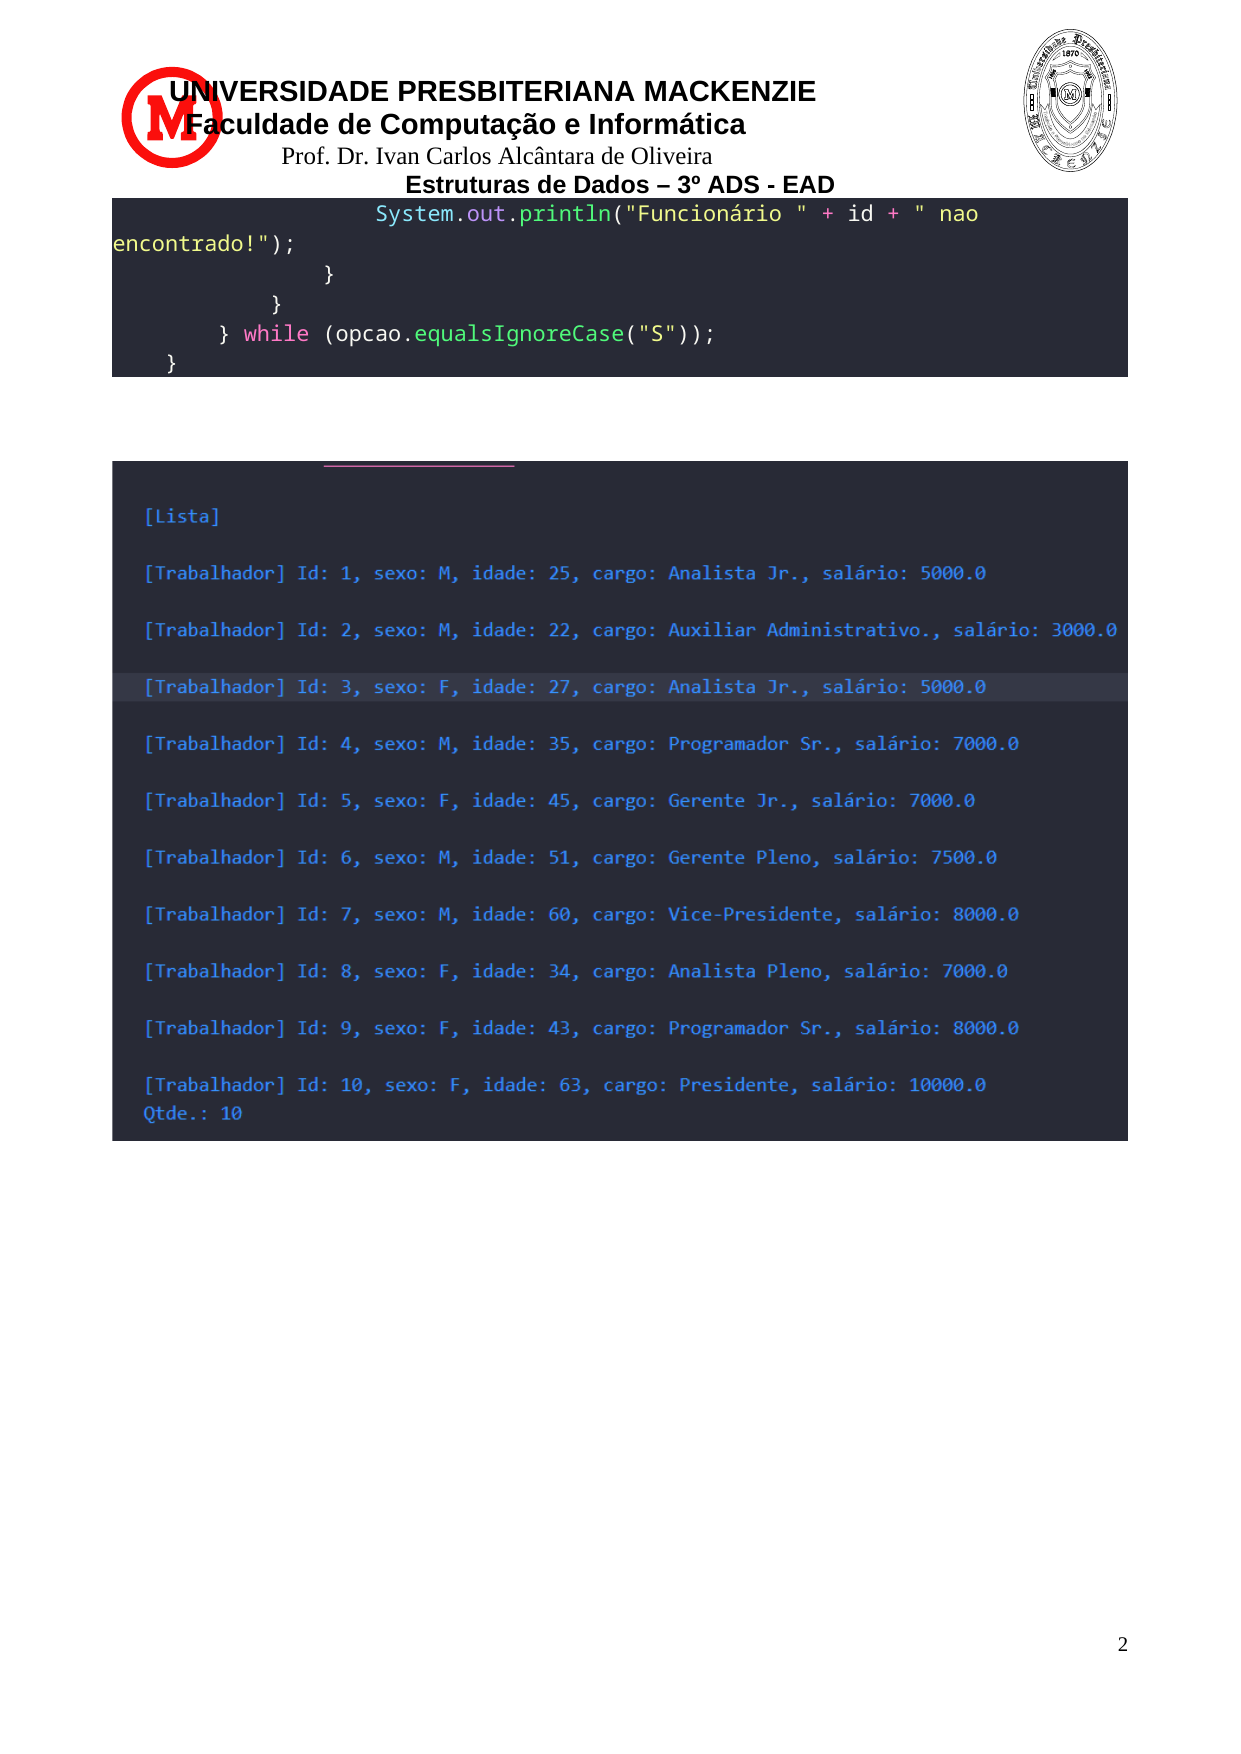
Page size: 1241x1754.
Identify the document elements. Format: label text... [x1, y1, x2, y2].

text } while (opcao.equalsIgnoreCase("S")); [112, 318, 1128, 347]
text System.out.println("Funcionário " + id + " nao encontrado!"); [112, 198, 1128, 258]
text } [112, 258, 1128, 288]
picture [112, 461, 1128, 1141]
text } [112, 288, 1128, 318]
text } [112, 347, 1128, 377]
